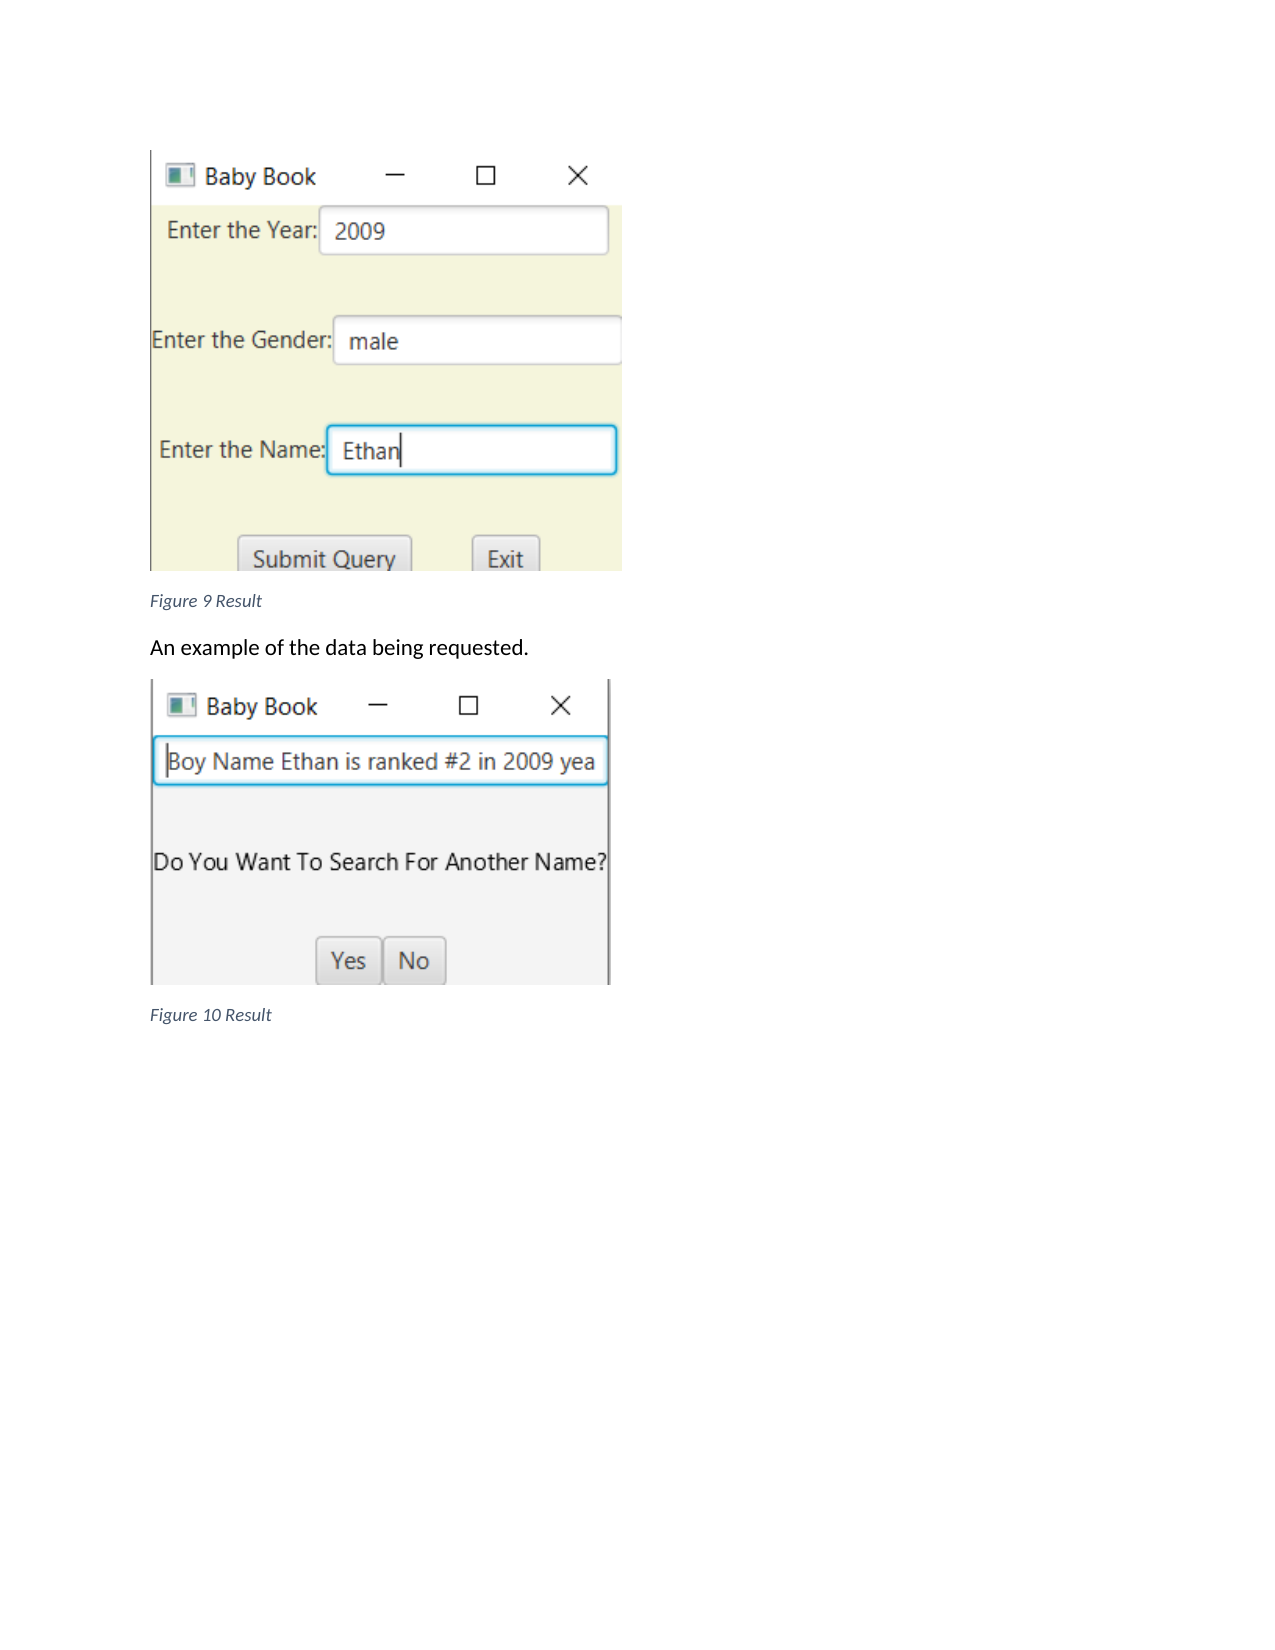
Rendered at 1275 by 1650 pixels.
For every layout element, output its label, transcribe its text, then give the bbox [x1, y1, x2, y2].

text An example of the data being requested. [150, 633, 1125, 661]
picture [150, 150, 622, 571]
picture [150, 679, 611, 985]
